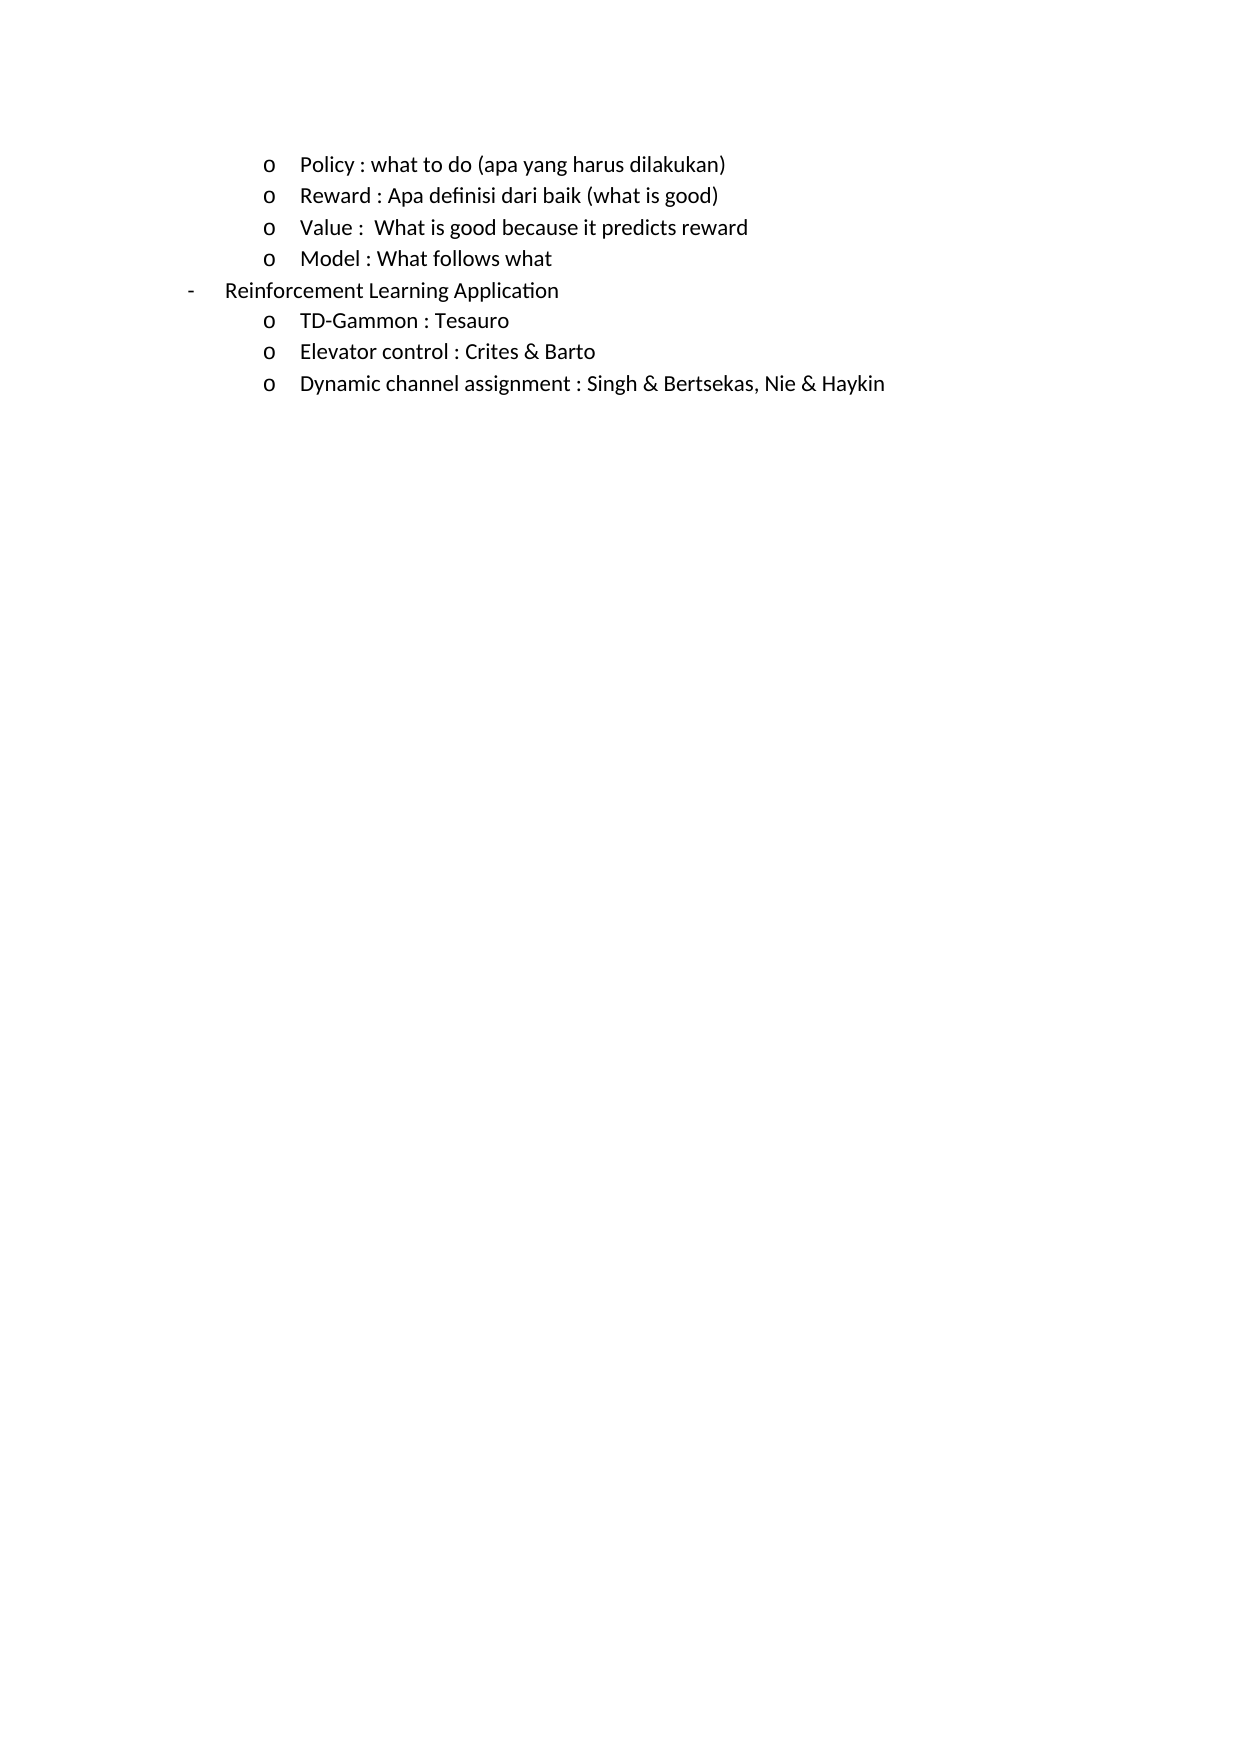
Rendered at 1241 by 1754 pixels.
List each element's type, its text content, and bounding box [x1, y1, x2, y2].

list Model : What follows what [262, 244, 1090, 273]
list Reward : Apa definisi dari baik (what is good) [262, 181, 1090, 211]
list Dynamic channel assignment : Singh & Bertsekas, Nie & Haykin [262, 369, 1090, 398]
list Policy : what to do (apa yang harus dilakukan) [262, 150, 1090, 179]
list Value : What is good because it predicts reward [262, 213, 1090, 242]
list TD-Gammon : Tesauro [262, 306, 1090, 335]
list Elevator control : Crites & Barto [262, 337, 1090, 367]
list Reinforcement Learning Application [187, 276, 1090, 304]
